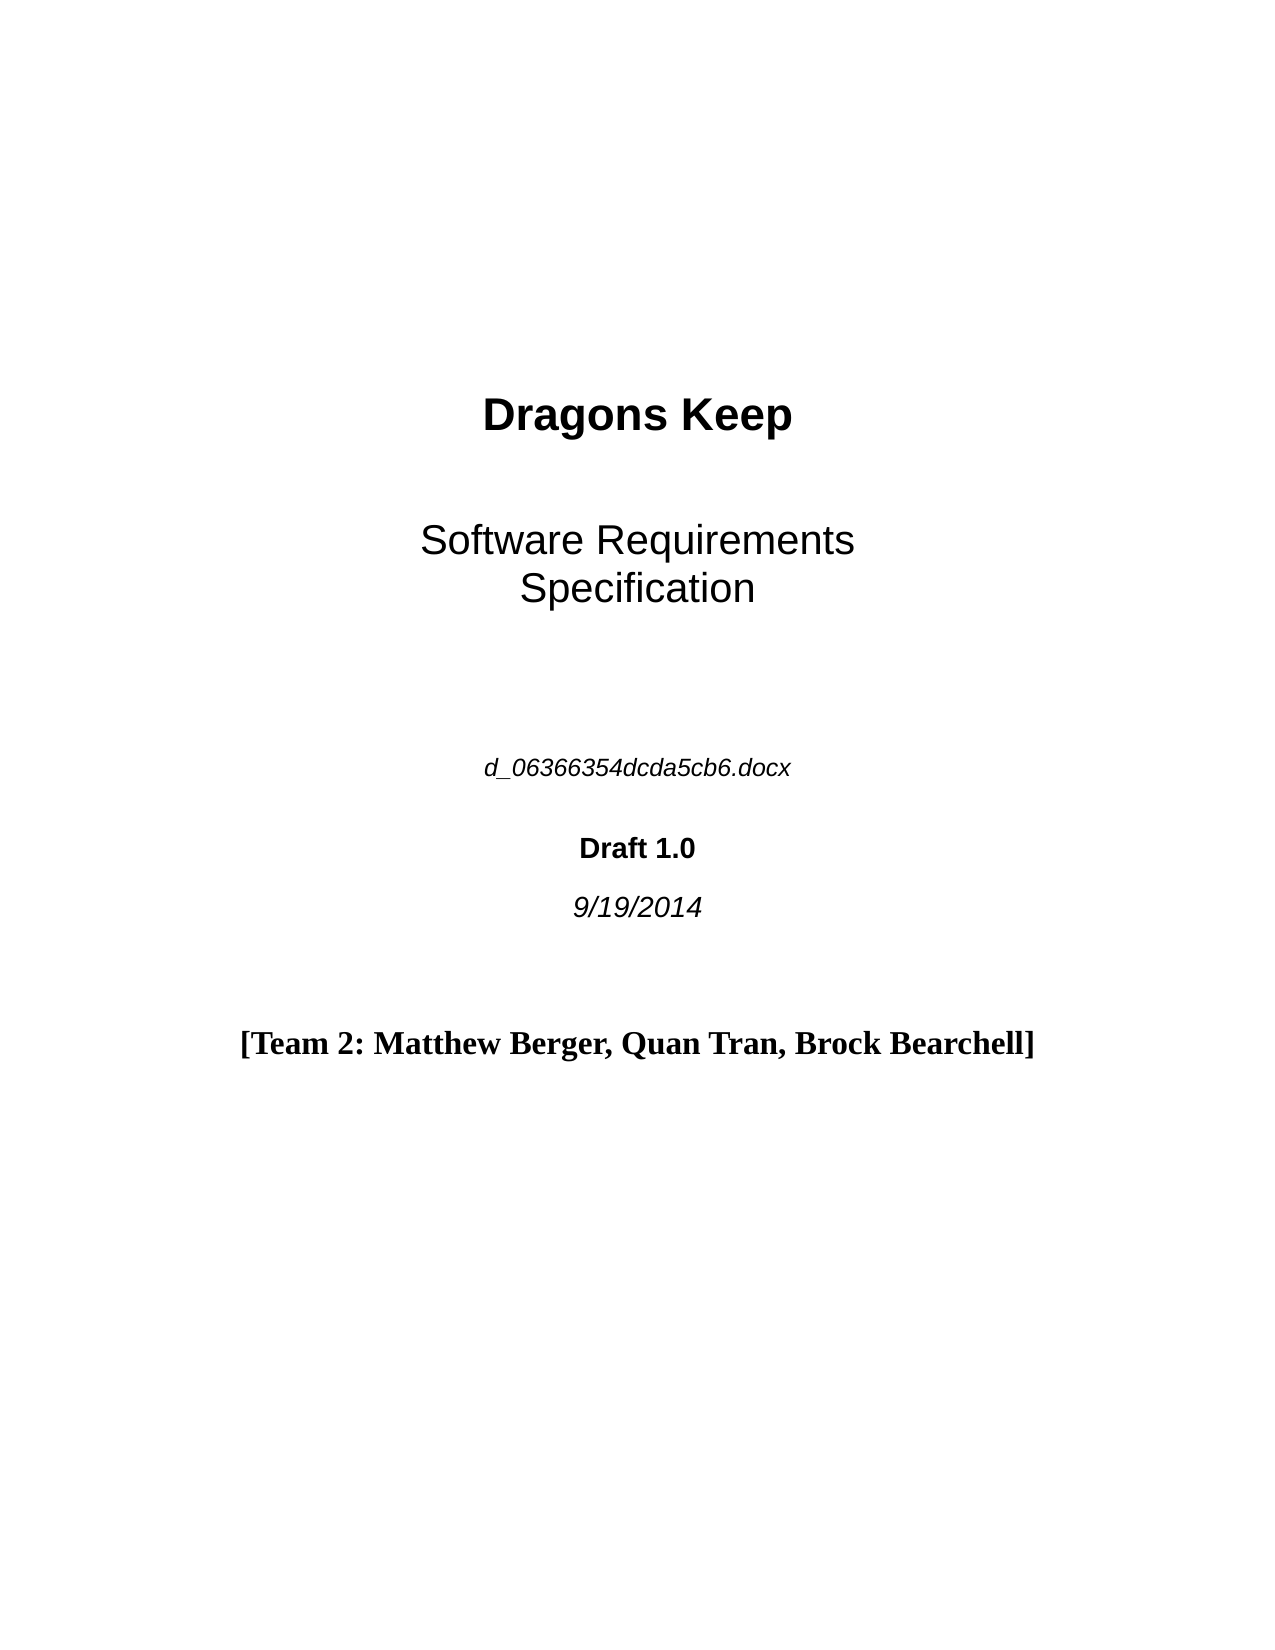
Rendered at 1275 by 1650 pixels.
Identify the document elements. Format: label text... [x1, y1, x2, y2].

title Dragons Keep [225, 387, 1050, 440]
title Draft 1.0 [225, 831, 1050, 865]
title 9/19/2014 [225, 890, 1050, 923]
